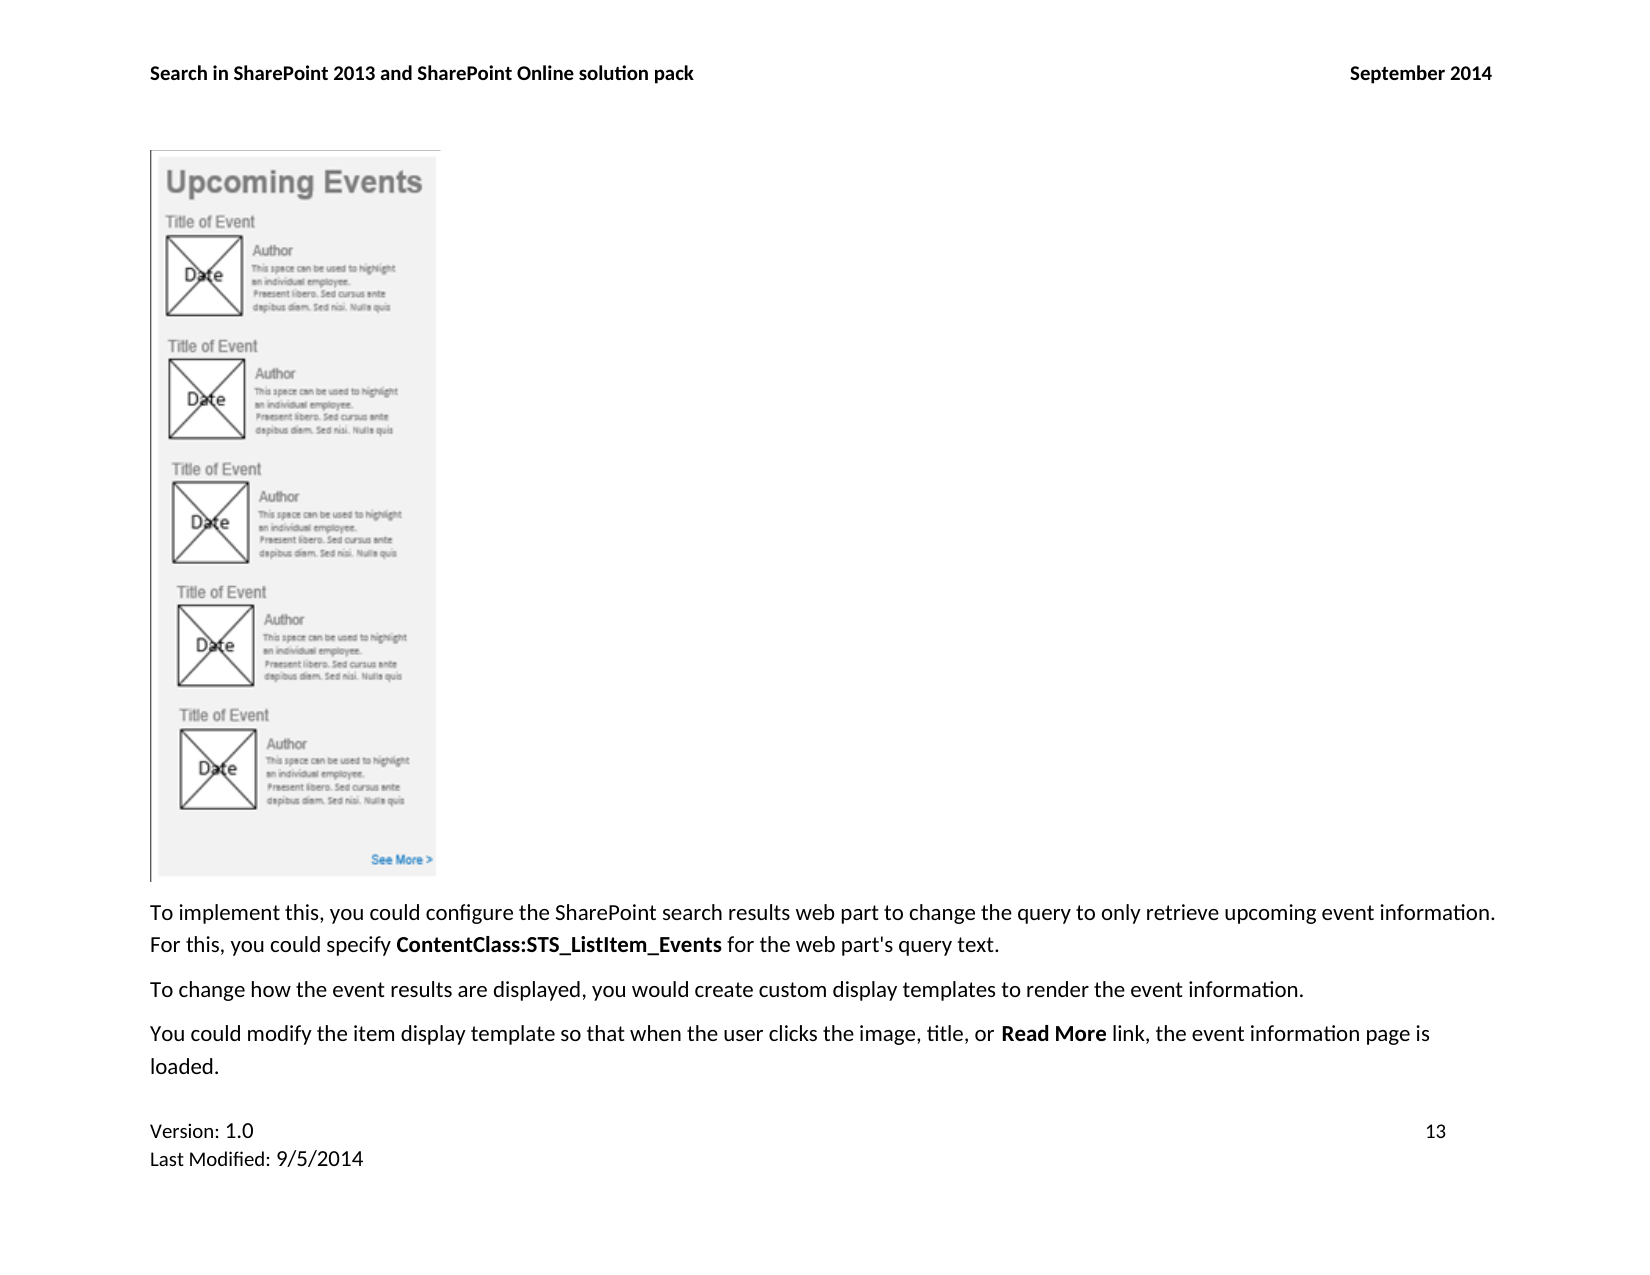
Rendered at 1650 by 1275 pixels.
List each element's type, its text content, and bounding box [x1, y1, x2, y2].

text To implement this, you could configure the SharePoint search results web part to change the query to only retrieve upcoming event information. For this, you could specify ContentClass:STS_ListItem_Events for the web part's query text. [150, 898, 1500, 958]
text You could modify the item display template so that when the user clicks the image, title, or Read More link, the event information page is loaded. [150, 1019, 1500, 1080]
picture [150, 150, 441, 882]
text To change how the event results are displayed, you would create custom display templates to render the event information. [150, 975, 1500, 1003]
